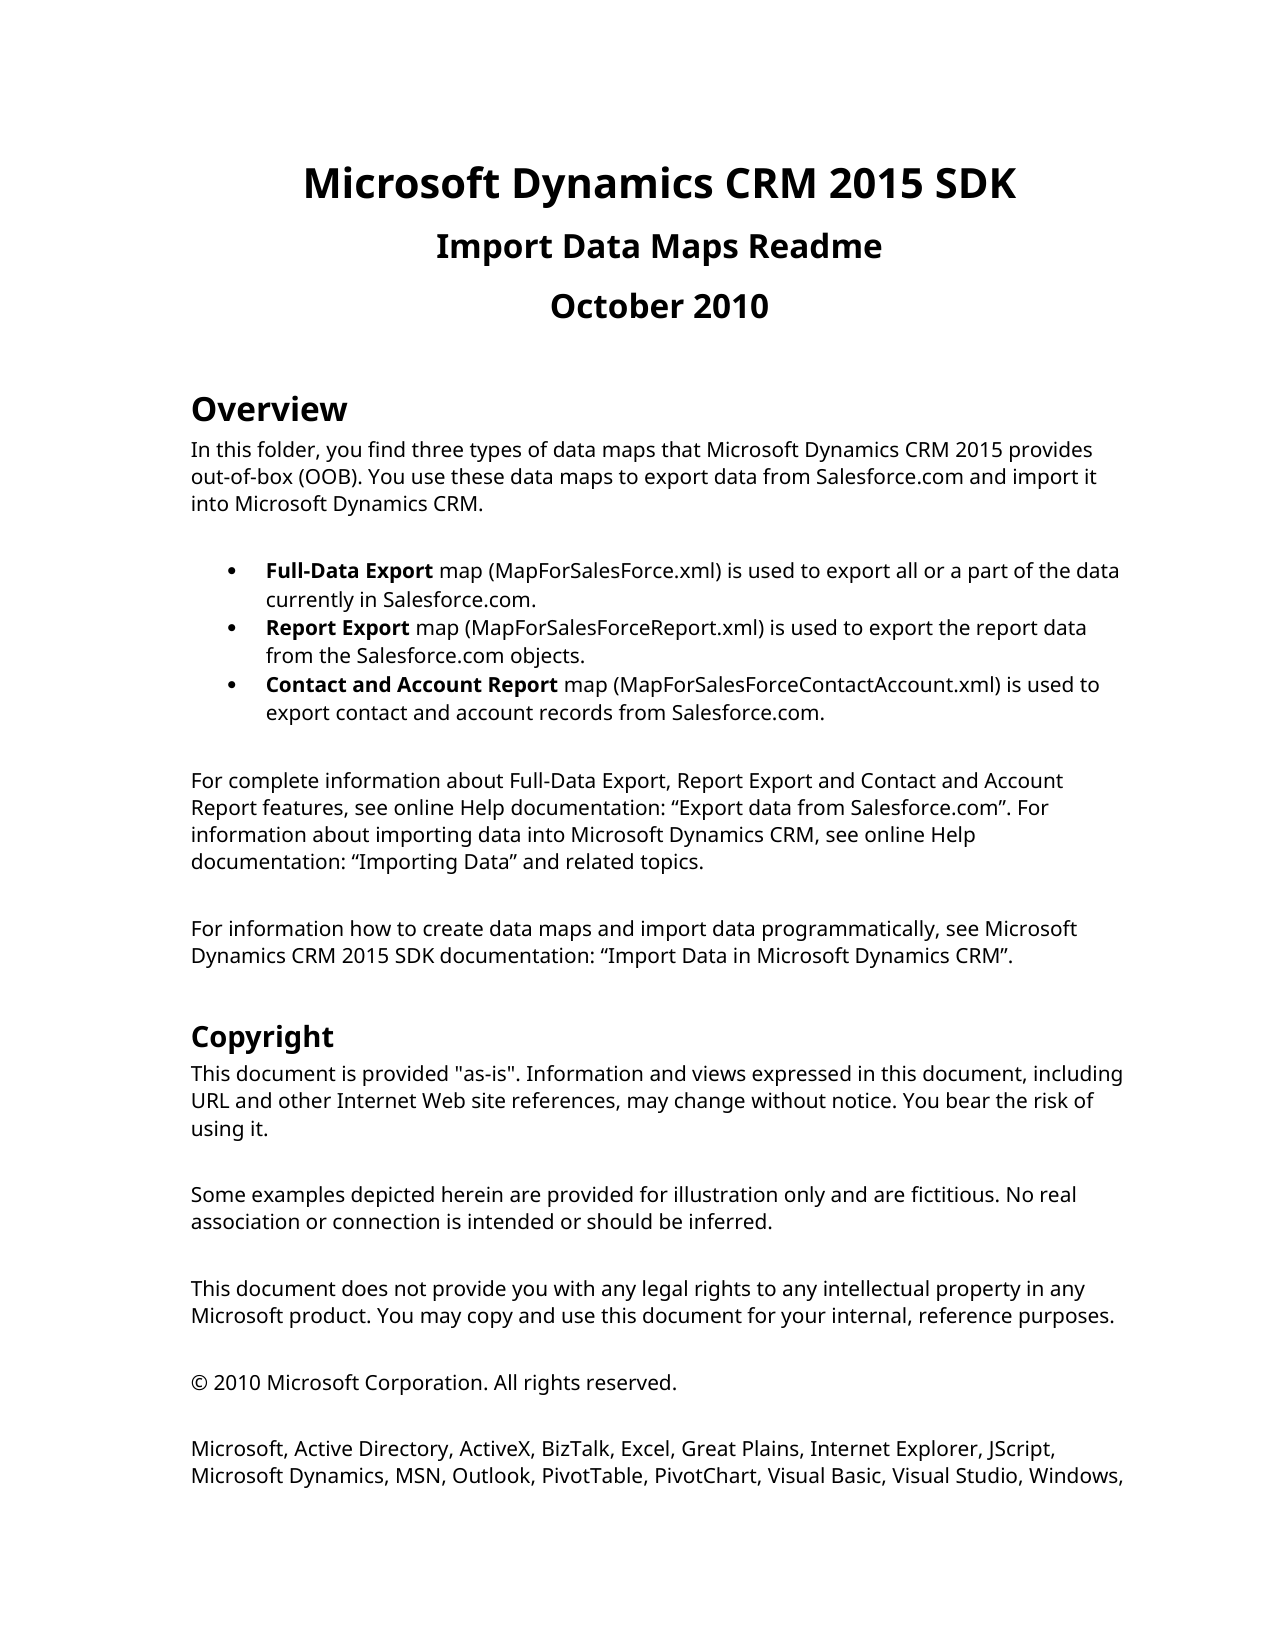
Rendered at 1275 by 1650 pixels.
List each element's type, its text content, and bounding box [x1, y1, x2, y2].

text In this folder, you find three types of data maps that Microsoft Dynamics CRM 2015 provides out-of-box (OOB). You use these data maps to export data from Salesforce.com and import it into Microsoft Dynamics CRM. [191, 435, 1128, 517]
list Contact and Account Report map (MapForSalesForceContactAccount.xml) is used to export contact and account records from Salesforce.com. [228, 670, 1128, 727]
title October 2010 [191, 285, 1128, 327]
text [191, 1435, 1128, 1489]
list Report Export map (MapForSalesForceReport.xml) is used to export the report data from the Salesforce.com objects. [228, 613, 1128, 670]
text Some examples depicted herein are provided for illustration only and are fictitious. No real association or connection is intended or should be inferred. [191, 1181, 1128, 1235]
subtitle Overview [191, 392, 1128, 429]
text © 2010 Microsoft Corporation. All rights reserved. [191, 1368, 1128, 1396]
list Full-Data Export map (MapForSalesForce.xml) is used to export all or a part of the data currently in Salesforce.com. [228, 556, 1128, 613]
text For complete information about Full-Data Export, Report Export and Contact and Account Report features, see online Help documentation: “Export data from Salesforce.com”. For information about importing data into Microsoft Dynamics CRM, see online Help documentation: “Importing Data” and related topics. [191, 766, 1128, 875]
title Import Data Maps Readme [191, 225, 1128, 267]
text For information how to create data maps and import data programmatically, see Microsoft Dynamics CRM 2015 SDK documentation: “Import Data in Microsoft Dynamics CRM”. [191, 914, 1128, 968]
text This document is provided "as-is". Information and views expressed in this document, including URL and other Internet Web site references, may change without notice. You bear the risk of using it. [191, 1060, 1128, 1141]
subtitle Copyright [191, 1021, 1128, 1054]
text This document does not provide you with any legal rights to any intellectual property in any Microsoft product. You may copy and use this document for your internal, reference purposes. [191, 1275, 1128, 1329]
subtitle Microsoft Dynamics CRM 2015 SDK [191, 169, 1128, 206]
